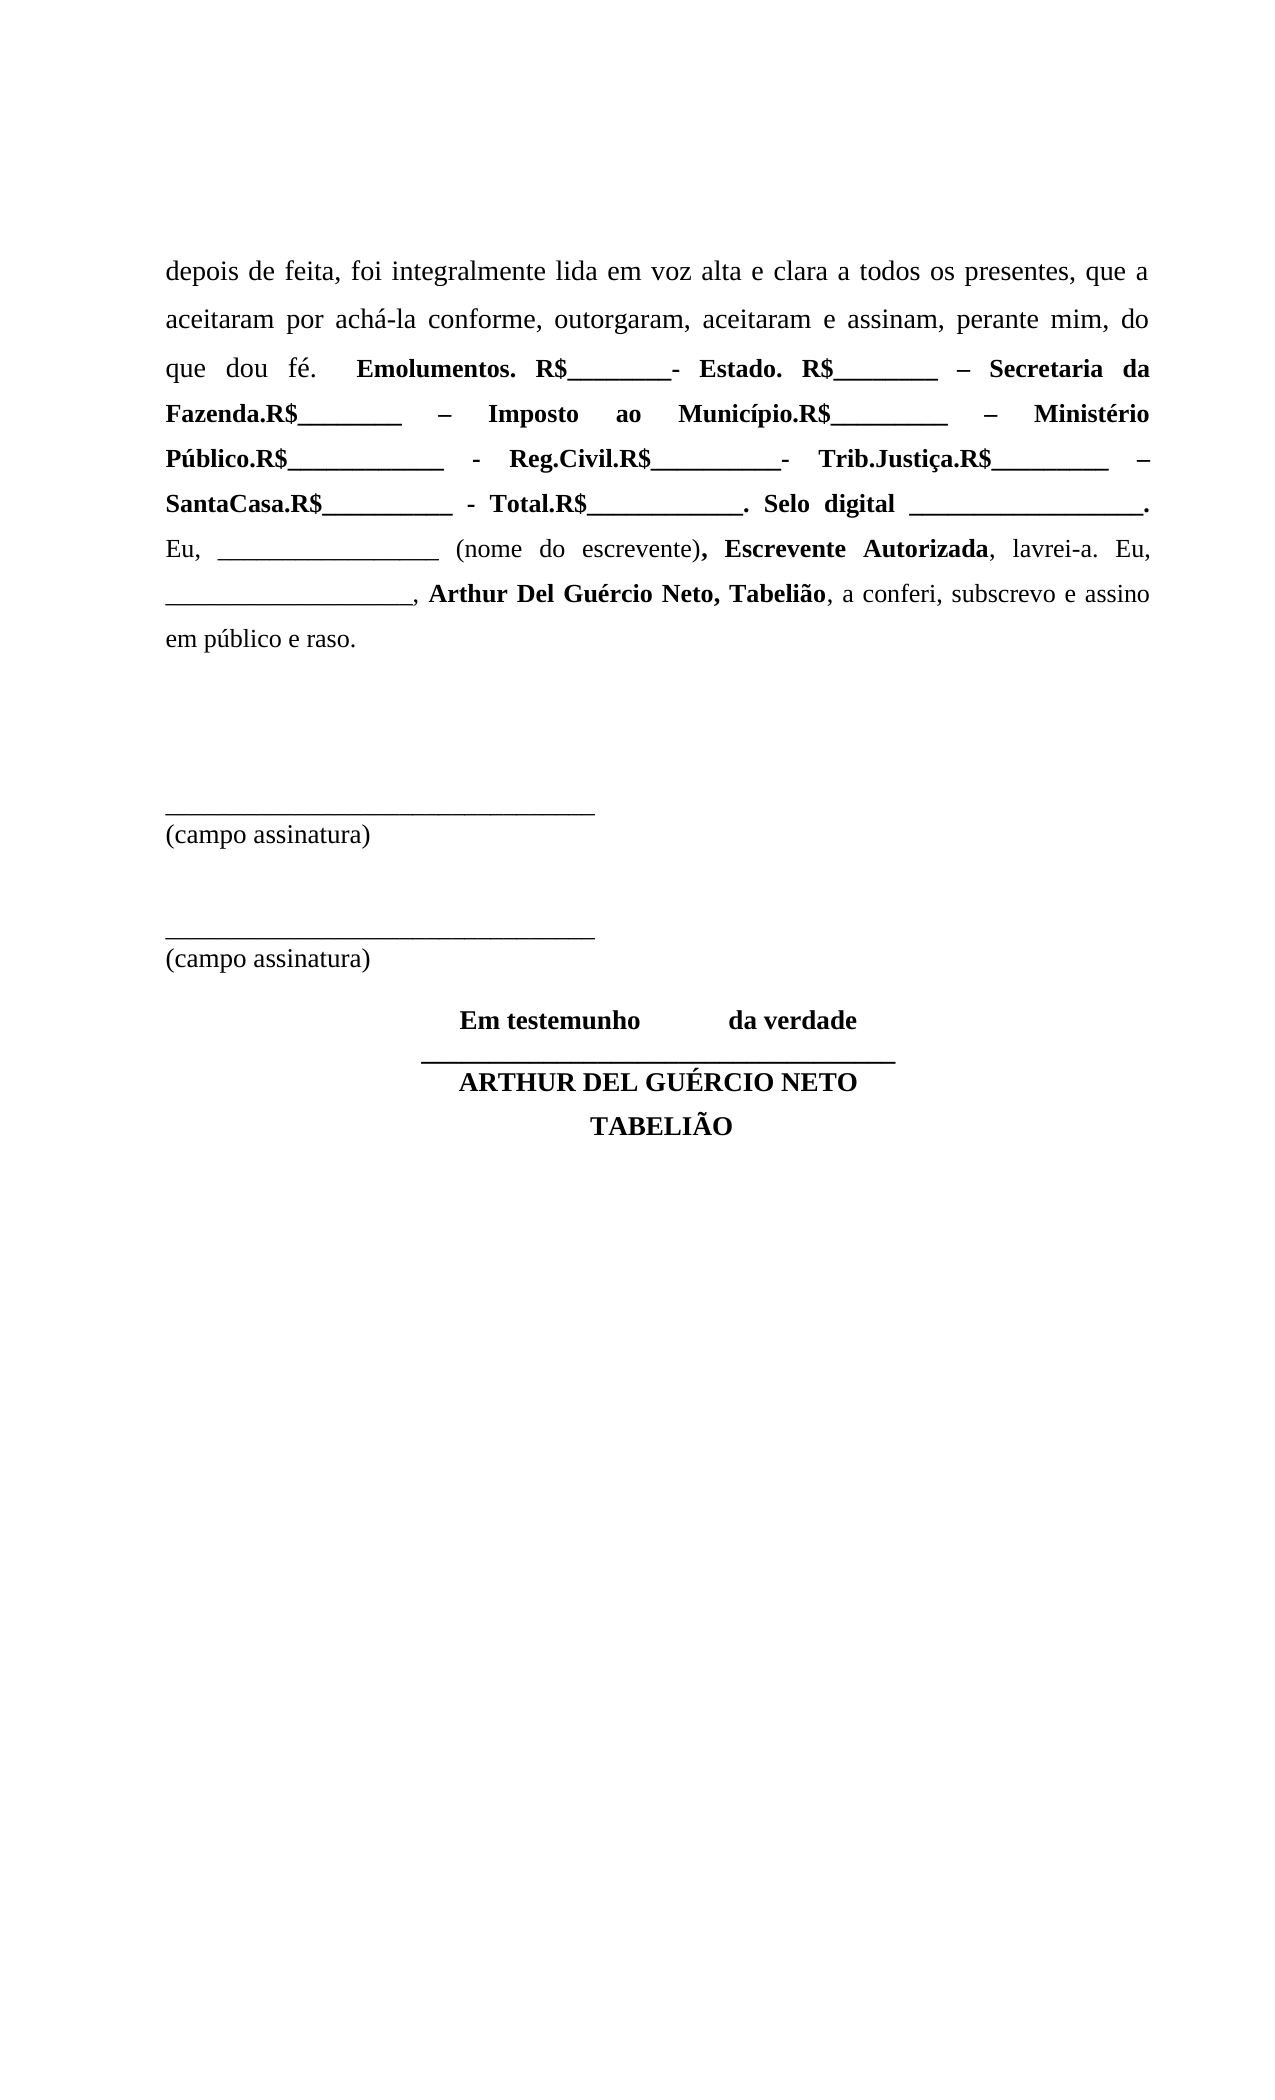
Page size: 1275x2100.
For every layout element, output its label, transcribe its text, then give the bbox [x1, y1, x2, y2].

text _________________________________ [165, 912, 1151, 942]
text Em testemunho da verdade [165, 1004, 1151, 1035]
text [165, 254, 1151, 653]
text ___________________________________ [165, 1035, 1151, 1066]
text _________________________________ [165, 788, 1151, 818]
text TABELIÃO [165, 1110, 1151, 1141]
text (campo assinatura) [165, 942, 1151, 973]
text ARTHUR DEL GUÉRCIO NETO [165, 1066, 1151, 1098]
text (campo assinatura) [165, 818, 1151, 849]
